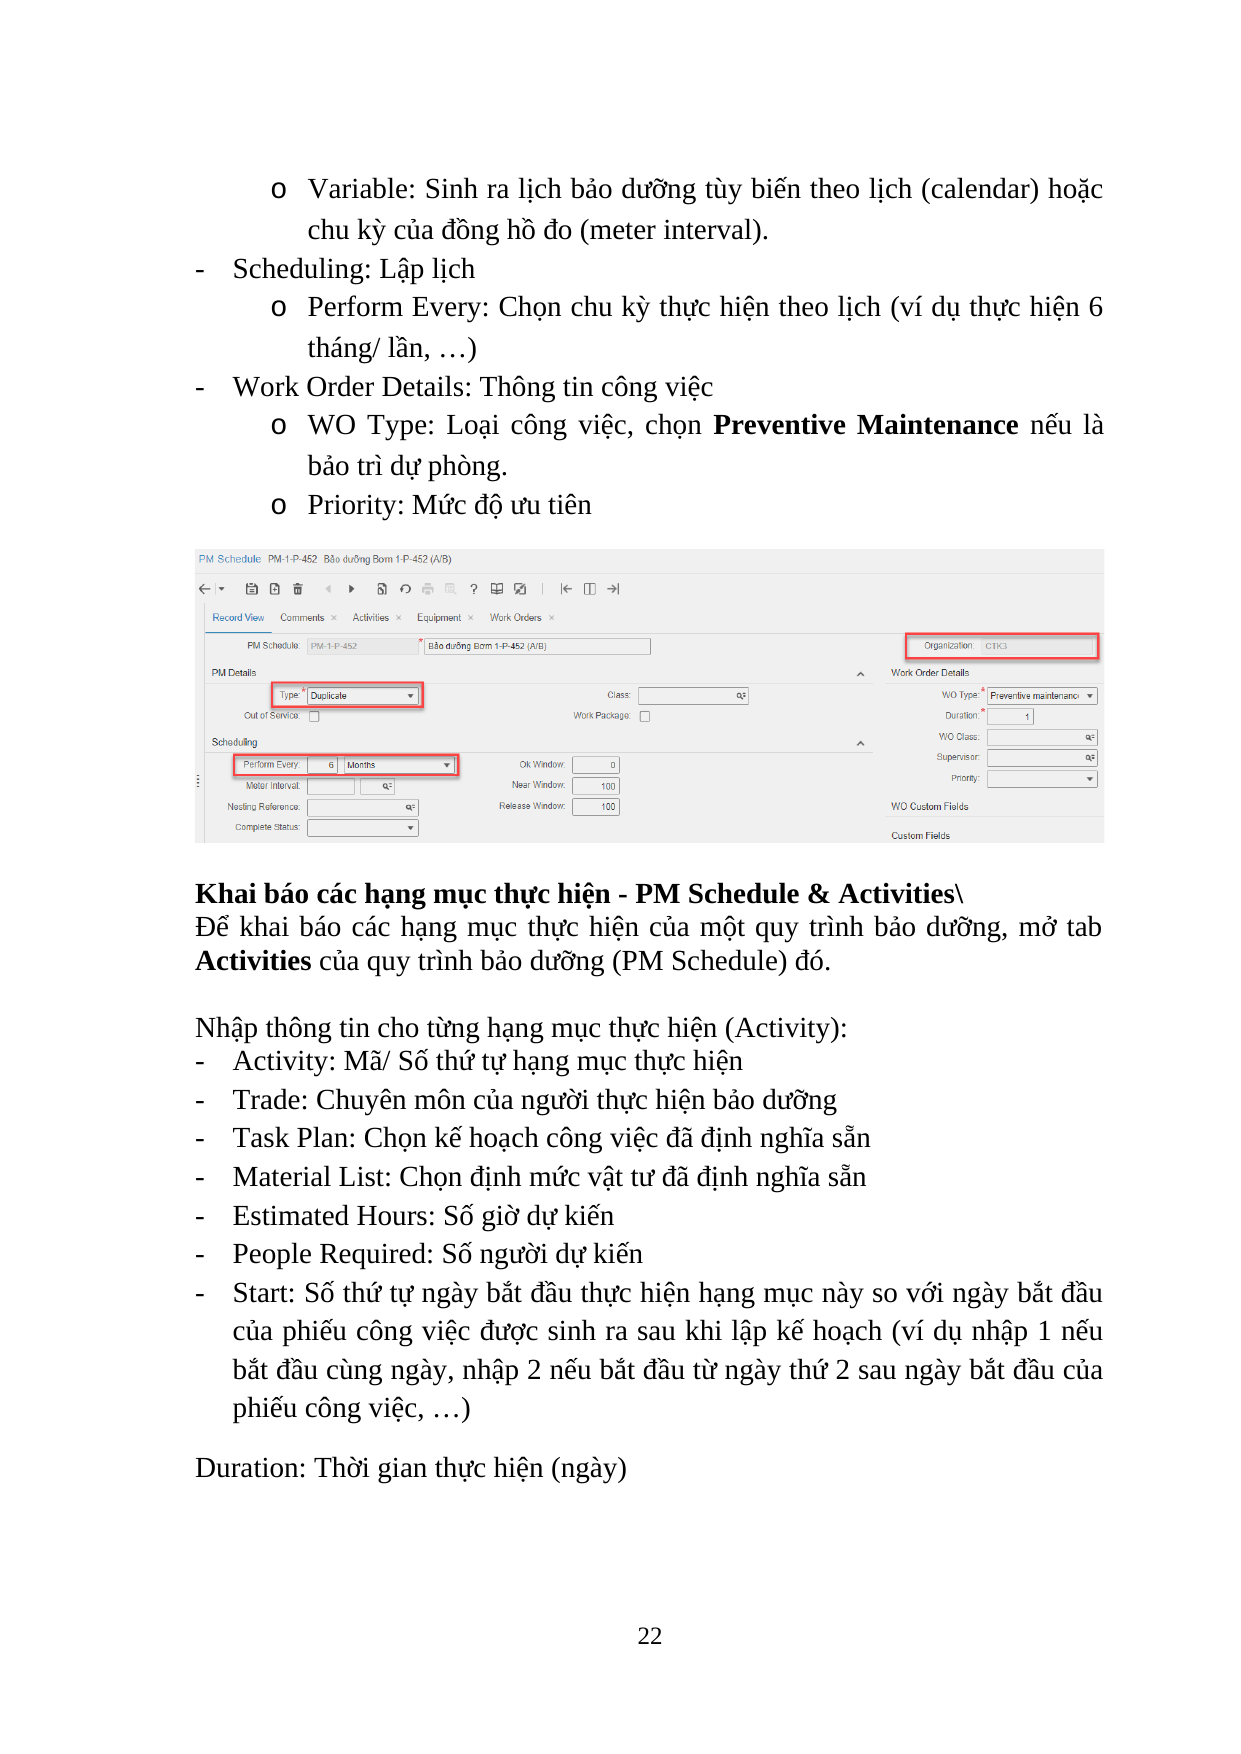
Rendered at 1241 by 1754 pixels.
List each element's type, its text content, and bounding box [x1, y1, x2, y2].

text Để khai báo các hạng mục thực hiện của một quy trình bảo dưỡng, mở tab Activities của quy trình bảo dưỡng (PM Schedule) đó. [195, 909, 1104, 976]
list Task Plan: Chọn kế hoạch công việc đã định nghĩa sẵn [195, 1121, 1104, 1154]
list Priority: Mức độ ưu tiên [270, 487, 1104, 523]
list WO Type: Loại công việc, chọn Preventive Maintenance nếu là bảo trì dự phòng. [270, 407, 1104, 482]
list Material List: Chọn định mức vật tư đã định nghĩa sẵn [195, 1159, 1104, 1193]
list Activity: Mã/ Số thứ tự hạng mục thực hiện [195, 1043, 1104, 1077]
text Khai báo các hạng mục thực hiện - PM Schedule & Activities\ [195, 876, 1104, 909]
list Start: Số thứ tự ngày bắt đầu thực hiện hạng mục này so với ngày bắt đầu của phiếu công việc được sinh ra sau khi lập kế hoạch (ví dụ nhập 1 nếu bắt đầu cùng ngày, nhập 2 nếu bắt đầu từ ngày thứ 2 sau ngày bắt đầu của phiếu công việc, …) [195, 1275, 1104, 1424]
list Perform Every: Chọn chu kỳ thực hiện theo lịch (ví dụ thực hiện 6 tháng/ lần, …) [270, 289, 1104, 364]
picture [194, 549, 1105, 843]
list Scheduling: Lập lịch [195, 251, 1104, 284]
list Estimated Hours: Số giờ dự kiến [195, 1198, 1104, 1231]
list People Required: Số người dự kiến [195, 1236, 1104, 1270]
list Trade: Chuyên môn của người thực hiện bảo dưỡng [195, 1082, 1104, 1116]
text Duration: Thời gian thực hiện (ngày) [195, 1450, 1104, 1483]
text Nhập thông tin cho từng hạng mục thực hiện (Activity): [195, 1010, 1104, 1043]
list Work Order Details: Thông tin công việc [195, 369, 1104, 402]
list Variable: Sinh ra lịch bảo dưỡng tùy biến theo lịch (calendar) hoặc chu kỳ của đồng hồ đo (meter interval). [270, 171, 1104, 246]
